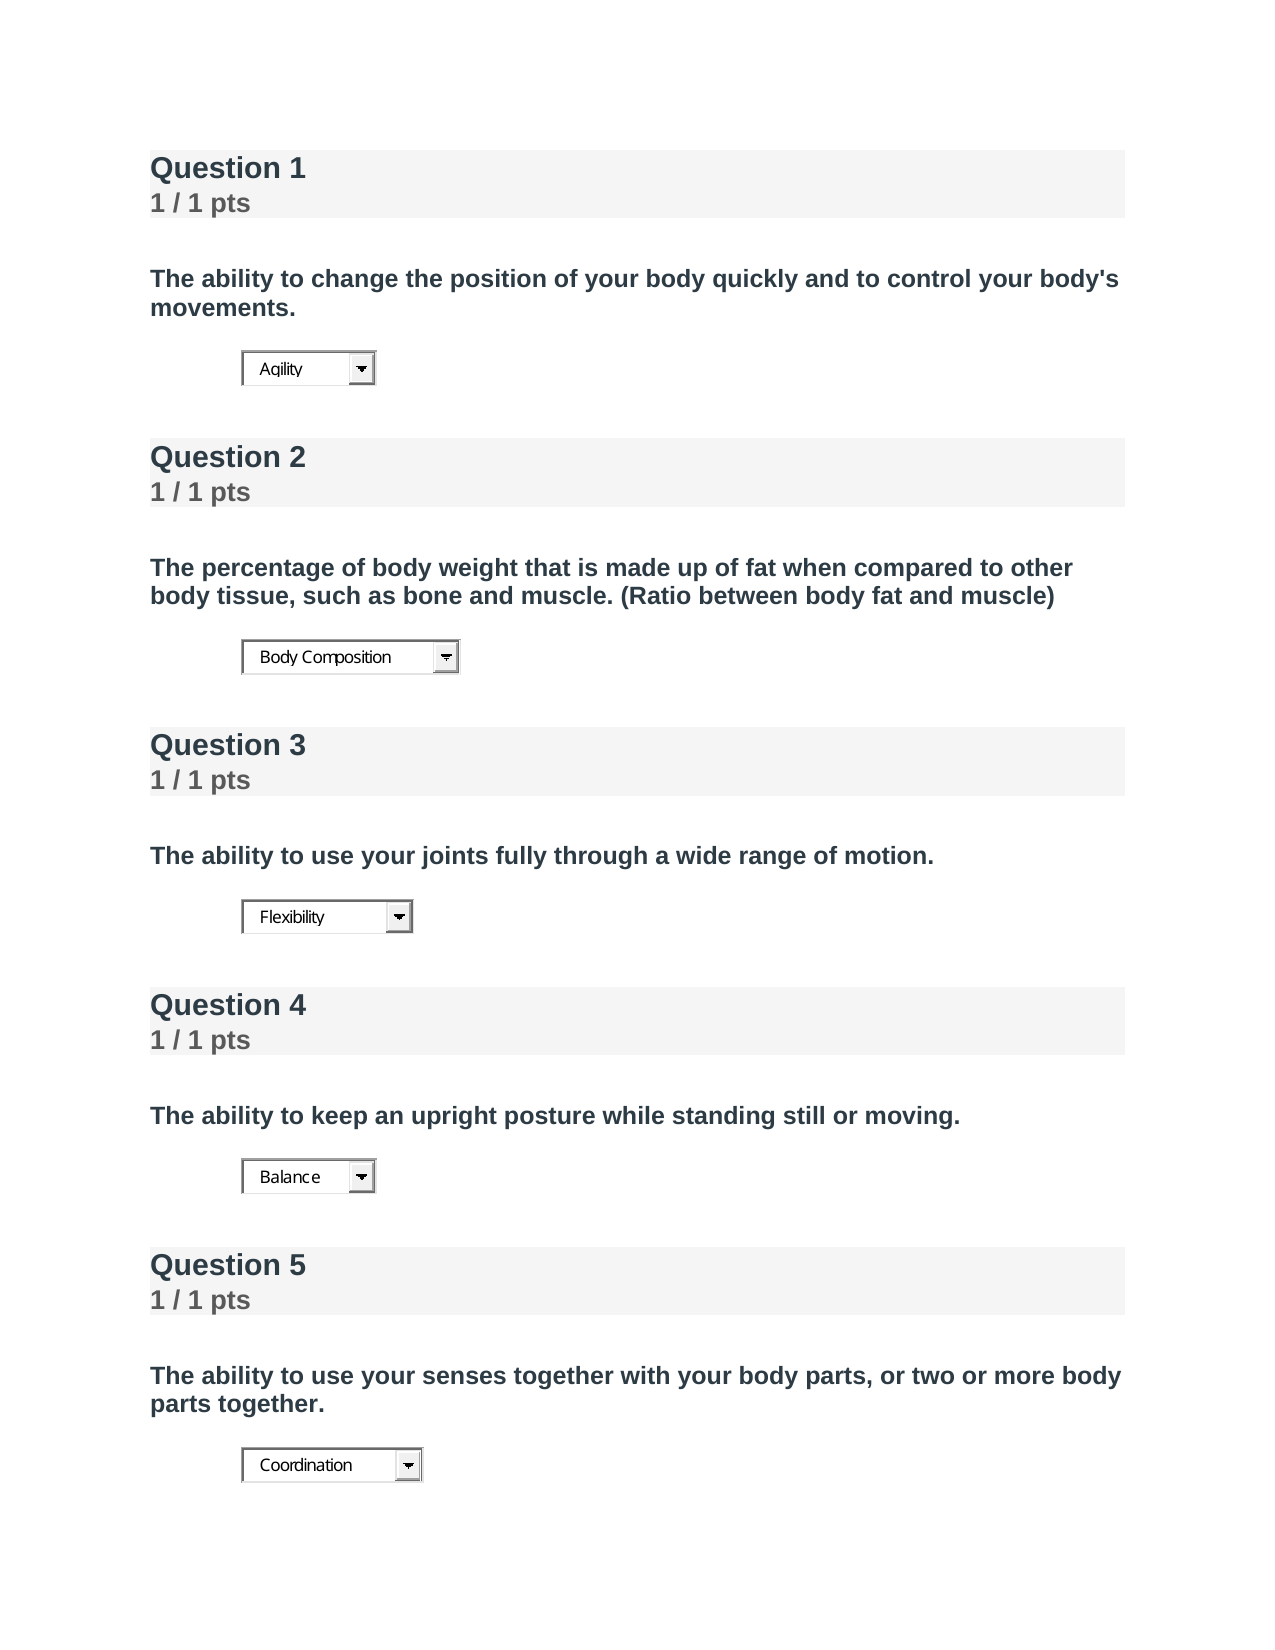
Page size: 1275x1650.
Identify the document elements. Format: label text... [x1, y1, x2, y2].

text 1 / 1 pts [150, 1284, 1125, 1315]
text Question 2 [150, 438, 1125, 473]
text The ability to keep an upright posture while standing still or moving. [150, 1101, 1125, 1129]
text 1 / 1 pts [150, 1024, 1125, 1055]
text 1 / 1 pts [150, 187, 1125, 218]
text Question 5 [150, 1247, 1125, 1281]
text The ability to use your senses together with your body parts, or two or more body parts together. [150, 1361, 1125, 1418]
text Question 3 [150, 727, 1125, 762]
text The ability to use your joints fully through a wide range of motion. [150, 841, 1125, 870]
text Question 4 [150, 987, 1125, 1022]
text The ability to change the position of your body quickly and to control your body's movements. [150, 264, 1125, 321]
text Question 1 [150, 150, 1125, 185]
text The percentage of body weight that is made up of fat when compared to other body tissue, such as bone and muscle. (Ratio between body fat and muscle) [150, 552, 1125, 610]
text 1 / 1 pts [150, 476, 1125, 507]
text 1 / 1 pts [150, 764, 1125, 796]
